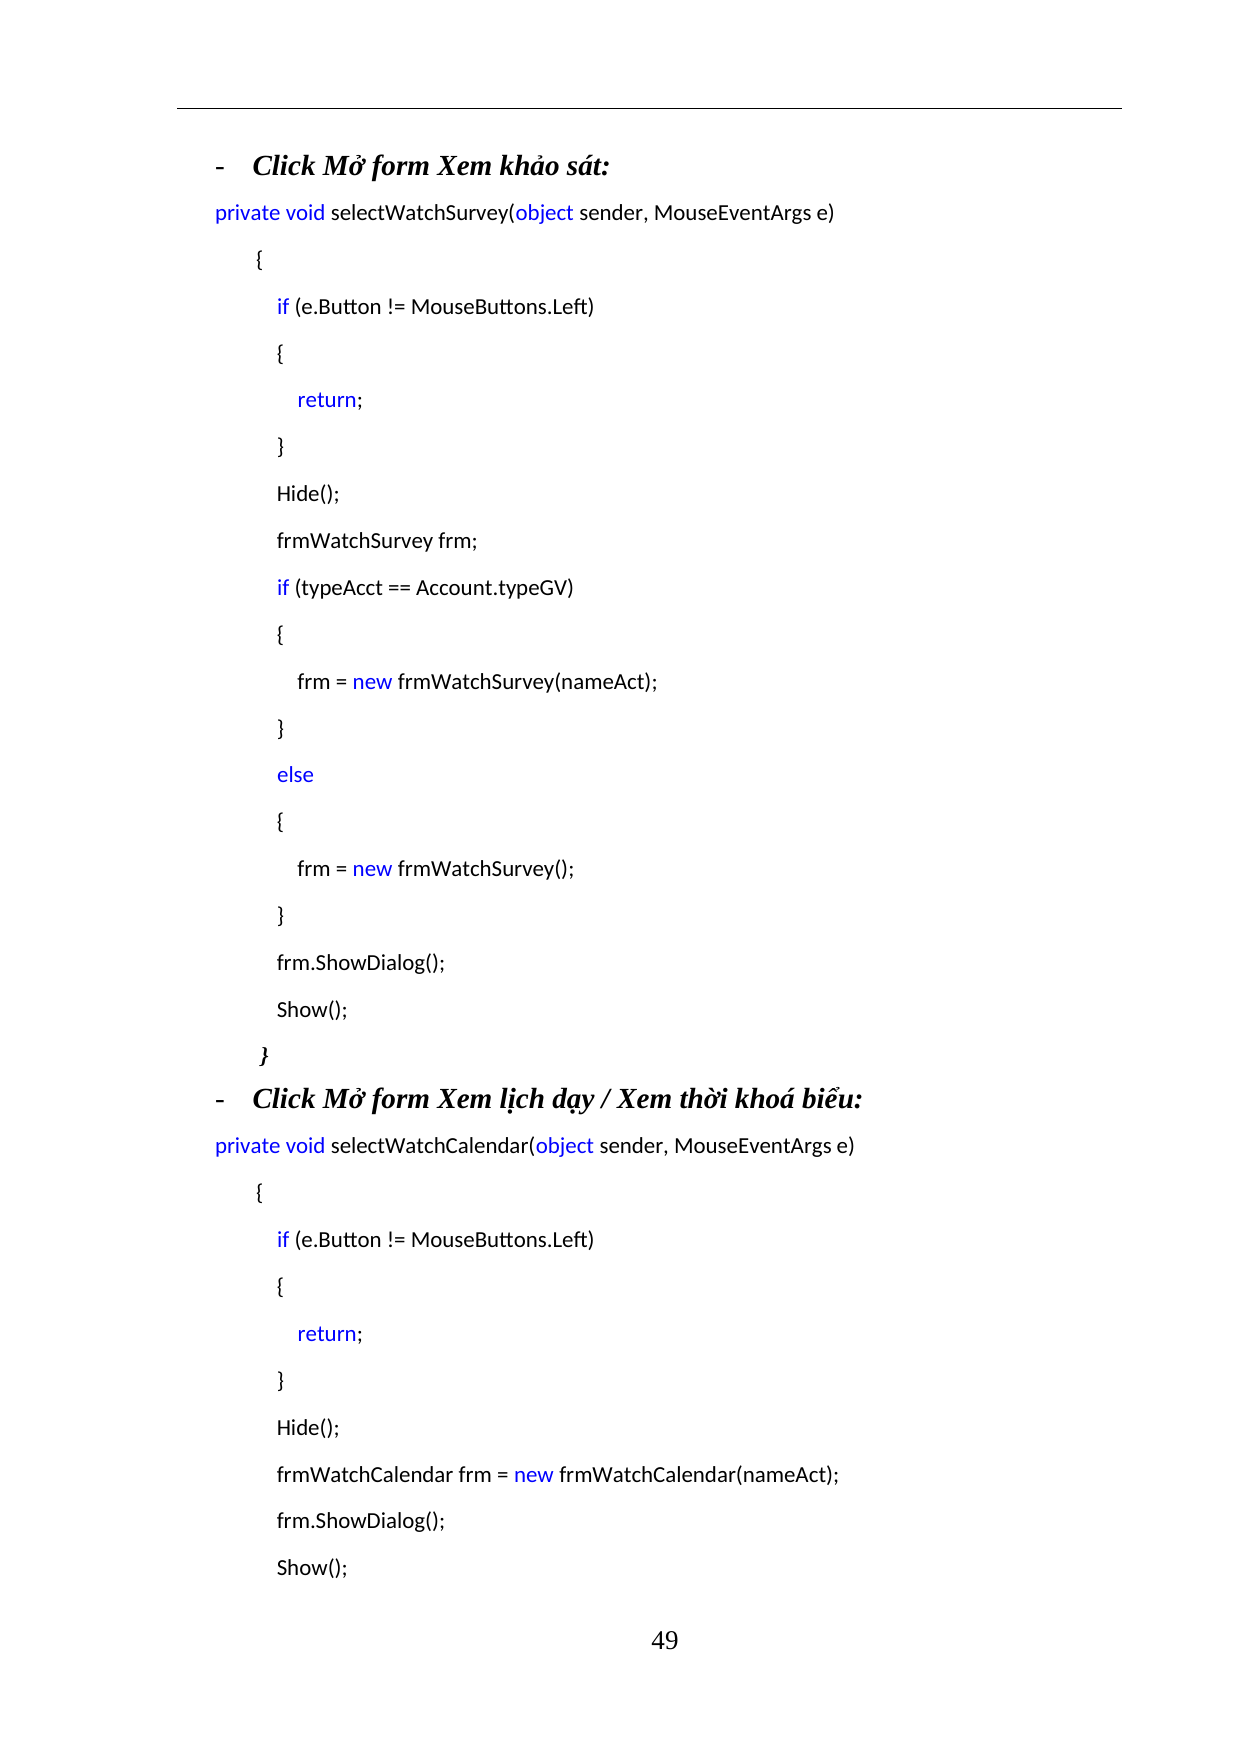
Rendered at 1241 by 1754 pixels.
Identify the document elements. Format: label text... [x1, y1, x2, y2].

list } [215, 1042, 1122, 1068]
text frm = new frmWatchSurvey(); [215, 854, 1122, 882]
text return; [215, 1319, 1122, 1347]
list Click Mở form Xem khảo sát: [215, 148, 1122, 181]
text frm = new frmWatchSurvey(nameAct); [215, 667, 1122, 695]
text } [215, 1366, 1122, 1394]
list Click Mở form Xem lịch dạy / Xem thời khoá biểu: [215, 1081, 1122, 1115]
text private void selectWatchSurvey(object sender, MouseEventArgs e) [215, 198, 1122, 226]
text } [215, 432, 1122, 460]
text { [215, 245, 1122, 273]
text private void selectWatchCalendar(object sender, MouseEventArgs e) [215, 1132, 1122, 1159]
text if (e.Button != MouseButtons.Left) [215, 292, 1122, 320]
text Hide(); [215, 1413, 1122, 1441]
text { [215, 339, 1122, 367]
text frm.ShowDialog(); [215, 1507, 1122, 1534]
text Show(); [215, 1553, 1122, 1581]
text Hide(); [215, 479, 1122, 507]
text if (typeAcct == Account.typeGV) [215, 573, 1122, 601]
text Show(); [215, 995, 1122, 1023]
text frmWatchSurvey frm; [215, 526, 1122, 554]
text return; [215, 386, 1122, 413]
text frm.ShowDialog(); [215, 948, 1122, 976]
text { [215, 1178, 1122, 1206]
text frmWatchCalendar frm = new frmWatchCalendar(nameAct); [215, 1460, 1122, 1488]
text if (e.Button != MouseButtons.Left) [215, 1225, 1122, 1253]
text } [215, 901, 1122, 929]
text else [215, 761, 1122, 788]
text { [215, 1272, 1122, 1300]
text { [215, 807, 1122, 835]
text } [215, 714, 1122, 742]
text { [215, 620, 1122, 648]
